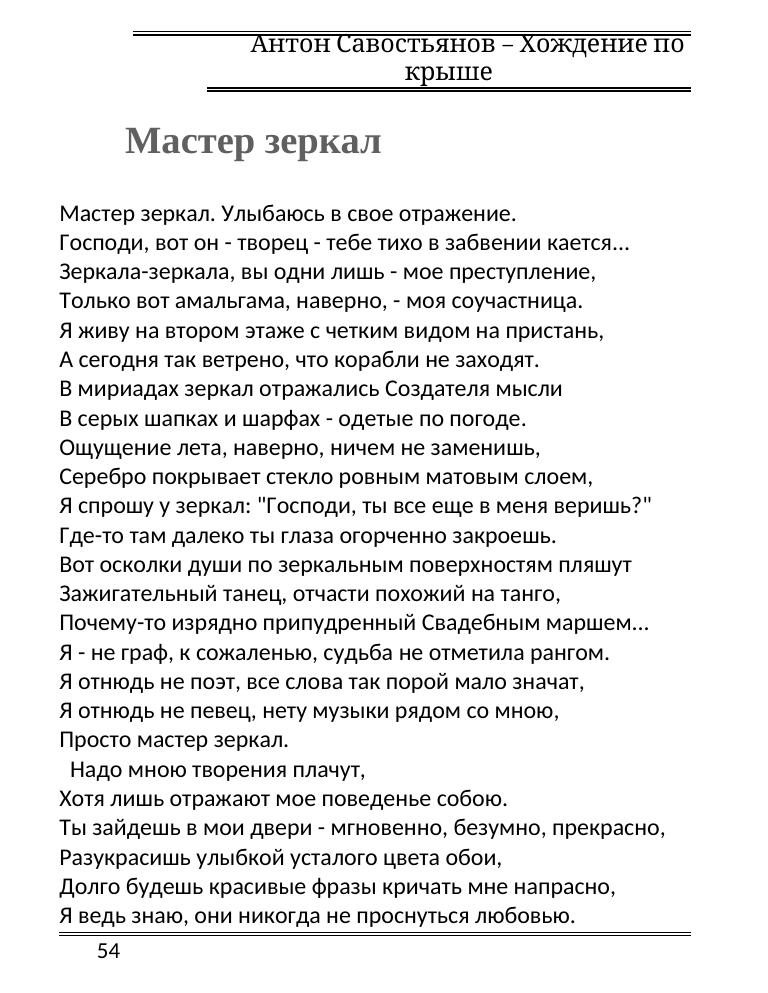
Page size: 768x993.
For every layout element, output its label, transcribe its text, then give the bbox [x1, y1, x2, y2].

subtitle Мастер зеркал [87, 117, 691, 161]
